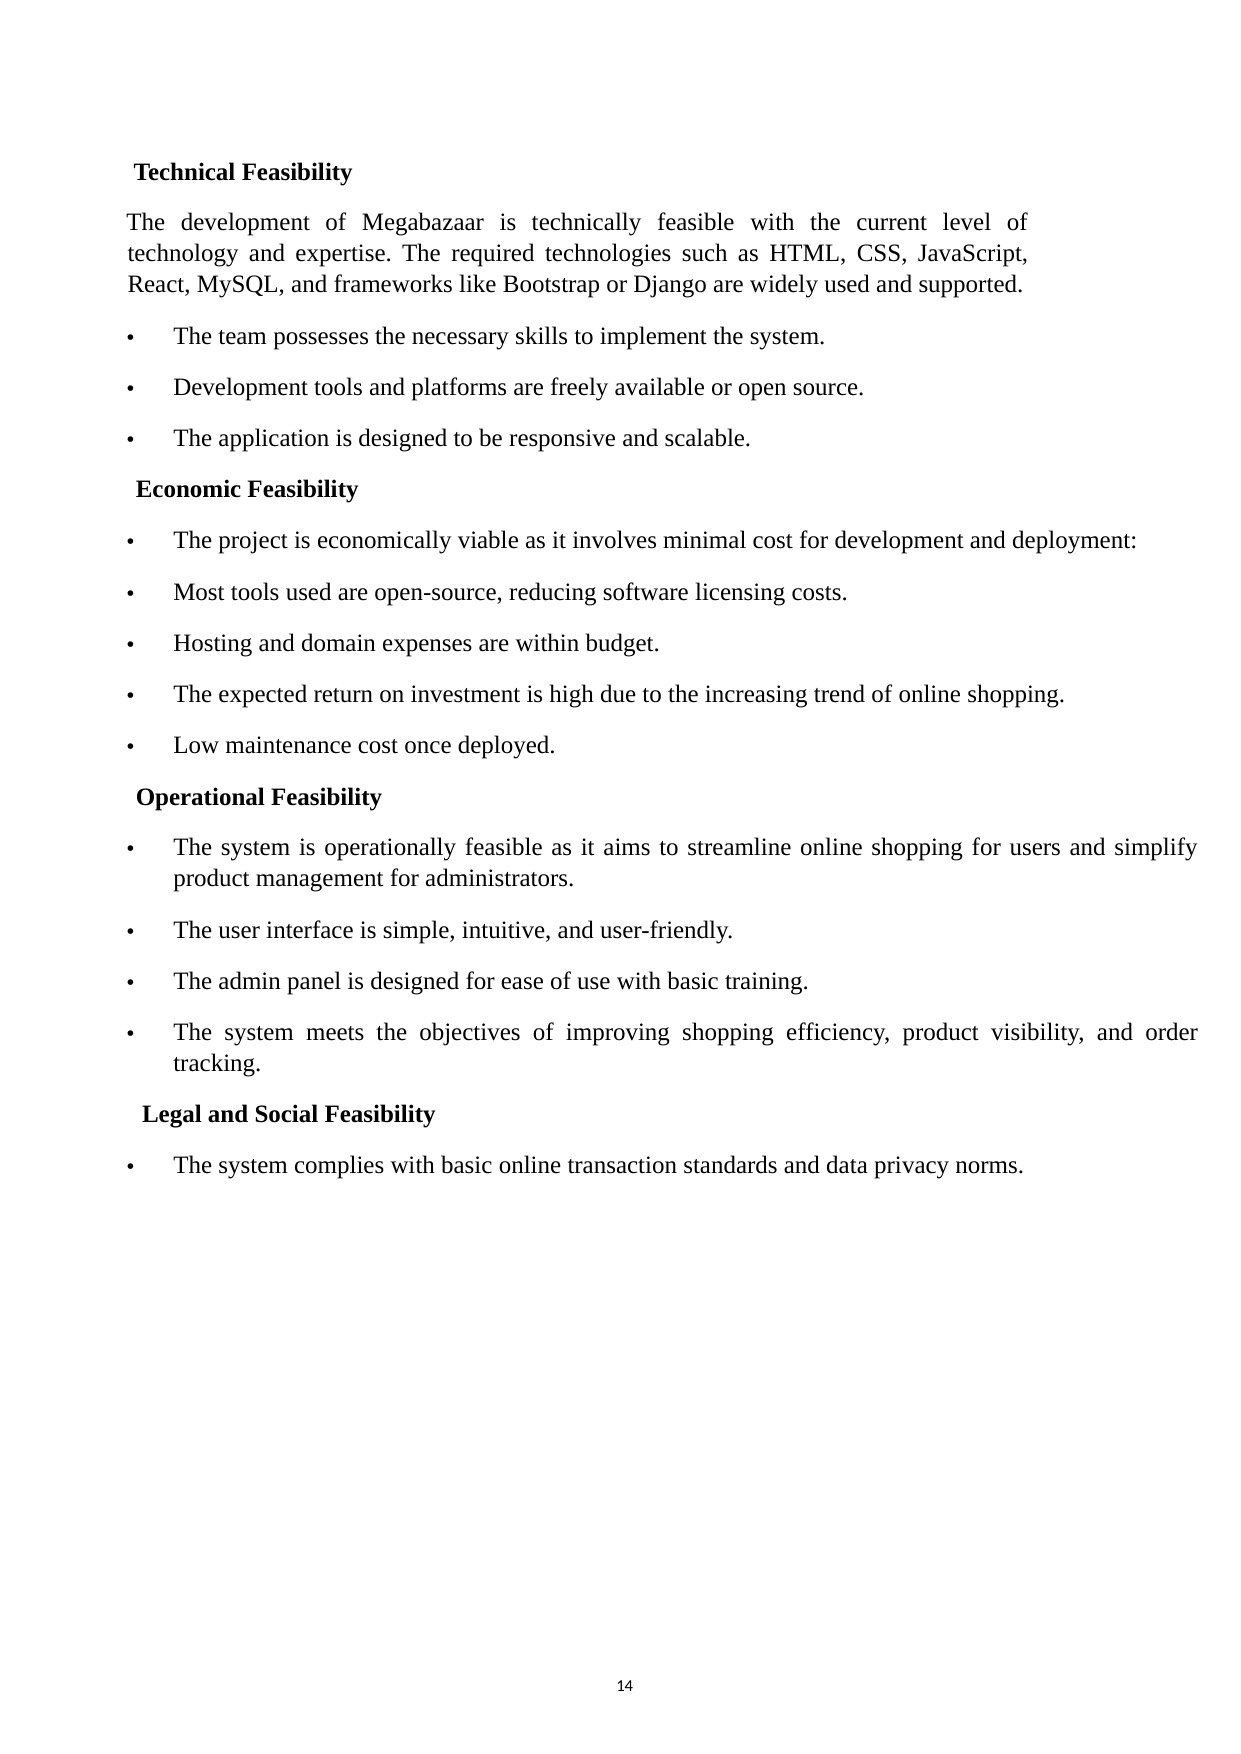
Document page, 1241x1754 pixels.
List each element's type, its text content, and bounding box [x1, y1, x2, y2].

list The application is designed to be responsive and scalable. [127, 423, 1199, 452]
text The development of Megabazaar is technically feasible with the current level of technology and expertise. The required technologies such as HTML, CSS, JavaScript, React, MySQL, and frameworks like Bootstrap or Django are widely used and supported. [126, 207, 1029, 298]
list The admin panel is designed for ease of use with basic training. [127, 966, 1199, 995]
subtitle Technical Feasibility [128, 157, 1199, 186]
list The user interface is simple, intuitive, and user-friendly. [127, 915, 1199, 943]
list The team possesses the necessary skills to implement the system. [127, 321, 1199, 349]
list The project is economically viable as it involves minimal cost for development and deployment: [127, 525, 1199, 554]
list Development tools and platforms are freely available or open source. [127, 372, 1199, 401]
list Low maintenance cost once deployed. [127, 730, 1199, 759]
subtitle Economic Feasibility [98, 474, 1199, 503]
subtitle Operational Feasibility [98, 782, 1199, 810]
list The system complies with basic online transaction standards and data privacy norms. [127, 1150, 1199, 1179]
list Hosting and domain expenses are within budget. [127, 628, 1199, 657]
list The system meets the objectives of improving shopping efficiency, product visibility, and order tracking. [127, 1017, 1199, 1077]
text Legal and Social Feasibility [98, 1099, 1199, 1128]
list Most tools used are open-source, reducing software licensing costs. [127, 577, 1199, 605]
list The expected return on investment is high due to the increasing trend of online shopping. [127, 679, 1199, 708]
list The system is operationally feasible as it aims to streamline online shopping for users and simplify product management for administrators. [127, 832, 1199, 892]
